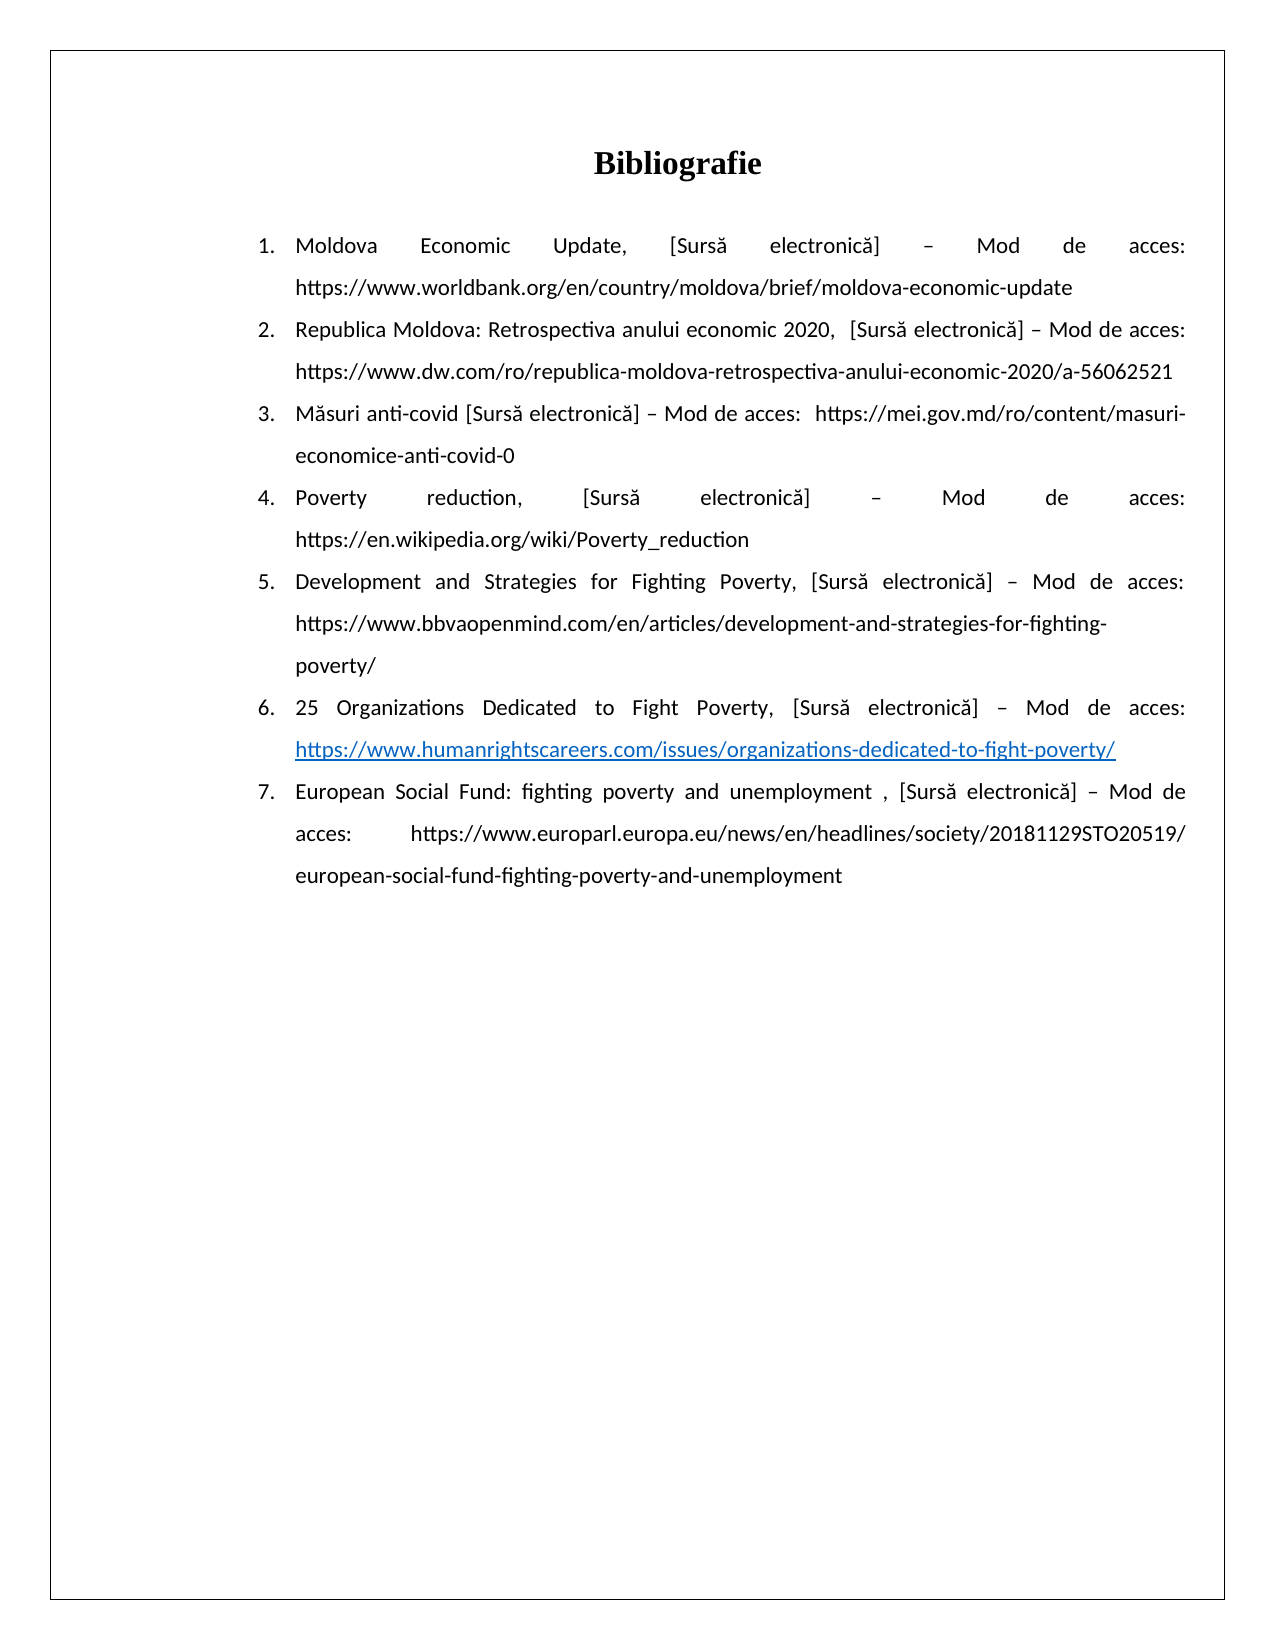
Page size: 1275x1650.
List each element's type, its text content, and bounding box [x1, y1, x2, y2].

list 25 Organizations Dedicated to Fight Poverty, [Sursă electronică] – Mod de acces: https://www.humanrightscareers.com/issues/organizations-dedicated-to-fight-poverty/ [258, 693, 1186, 763]
subtitle Bibliografie [169, 143, 1186, 181]
list Development and Strategies for Fighting Poverty, [Sursă electronică] – Mod de acces: https://www.bbvaopenmind.com/en/articles/development-and-strategies-for-fighting-poverty/ [258, 567, 1186, 679]
list Moldova Economic Update, [Sursă electronică] – Mod de acces: https://www.worldbank.org/en/country/moldova/brief/moldova-economic-update [258, 231, 1186, 301]
list Republica Moldova: Retrospectiva anului economic 2020, [Sursă electronică] – Mod de acces: https://www.dw.com/ro/republica-moldova-retrospectiva-anului-economic-2020/a-56062521 [258, 315, 1186, 385]
list Măsuri anti-covid [Sursă electronică] – Mod de acces: https://mei.gov.md/ro/content/masuri-economice-anti-covid-0 [258, 399, 1186, 469]
list Poverty reduction, [Sursă electronică] – Mod de acces: https://en.wikipedia.org/wiki/Poverty_reduction [258, 483, 1186, 553]
list European Social Fund: fighting poverty and unemployment , [Sursă electronică] – Mod de acces: https://www.europarl.europa.eu/news/en/headlines/society/20181129STO20519/european-social-fund-fighting-poverty-and-unemployment [258, 777, 1186, 889]
